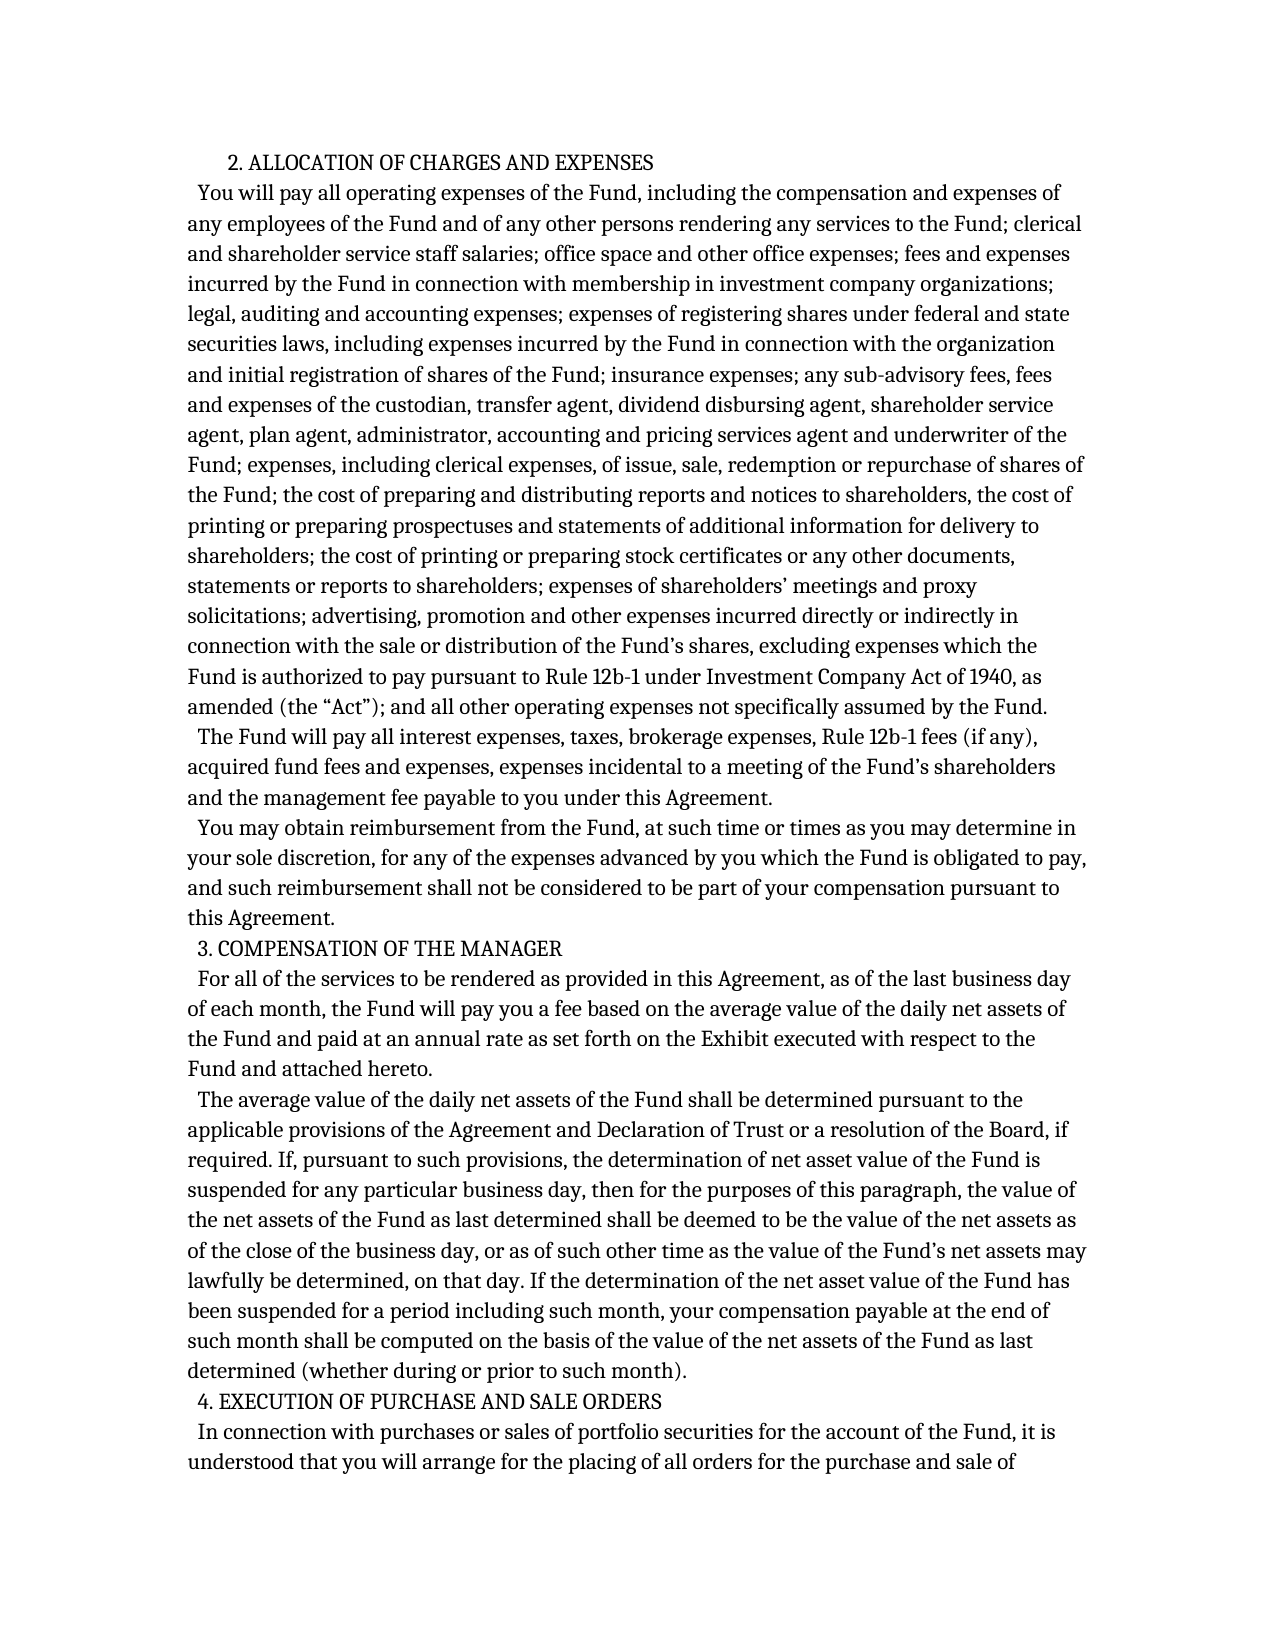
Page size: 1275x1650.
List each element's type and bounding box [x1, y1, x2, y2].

text [187, 150, 1087, 1475]
